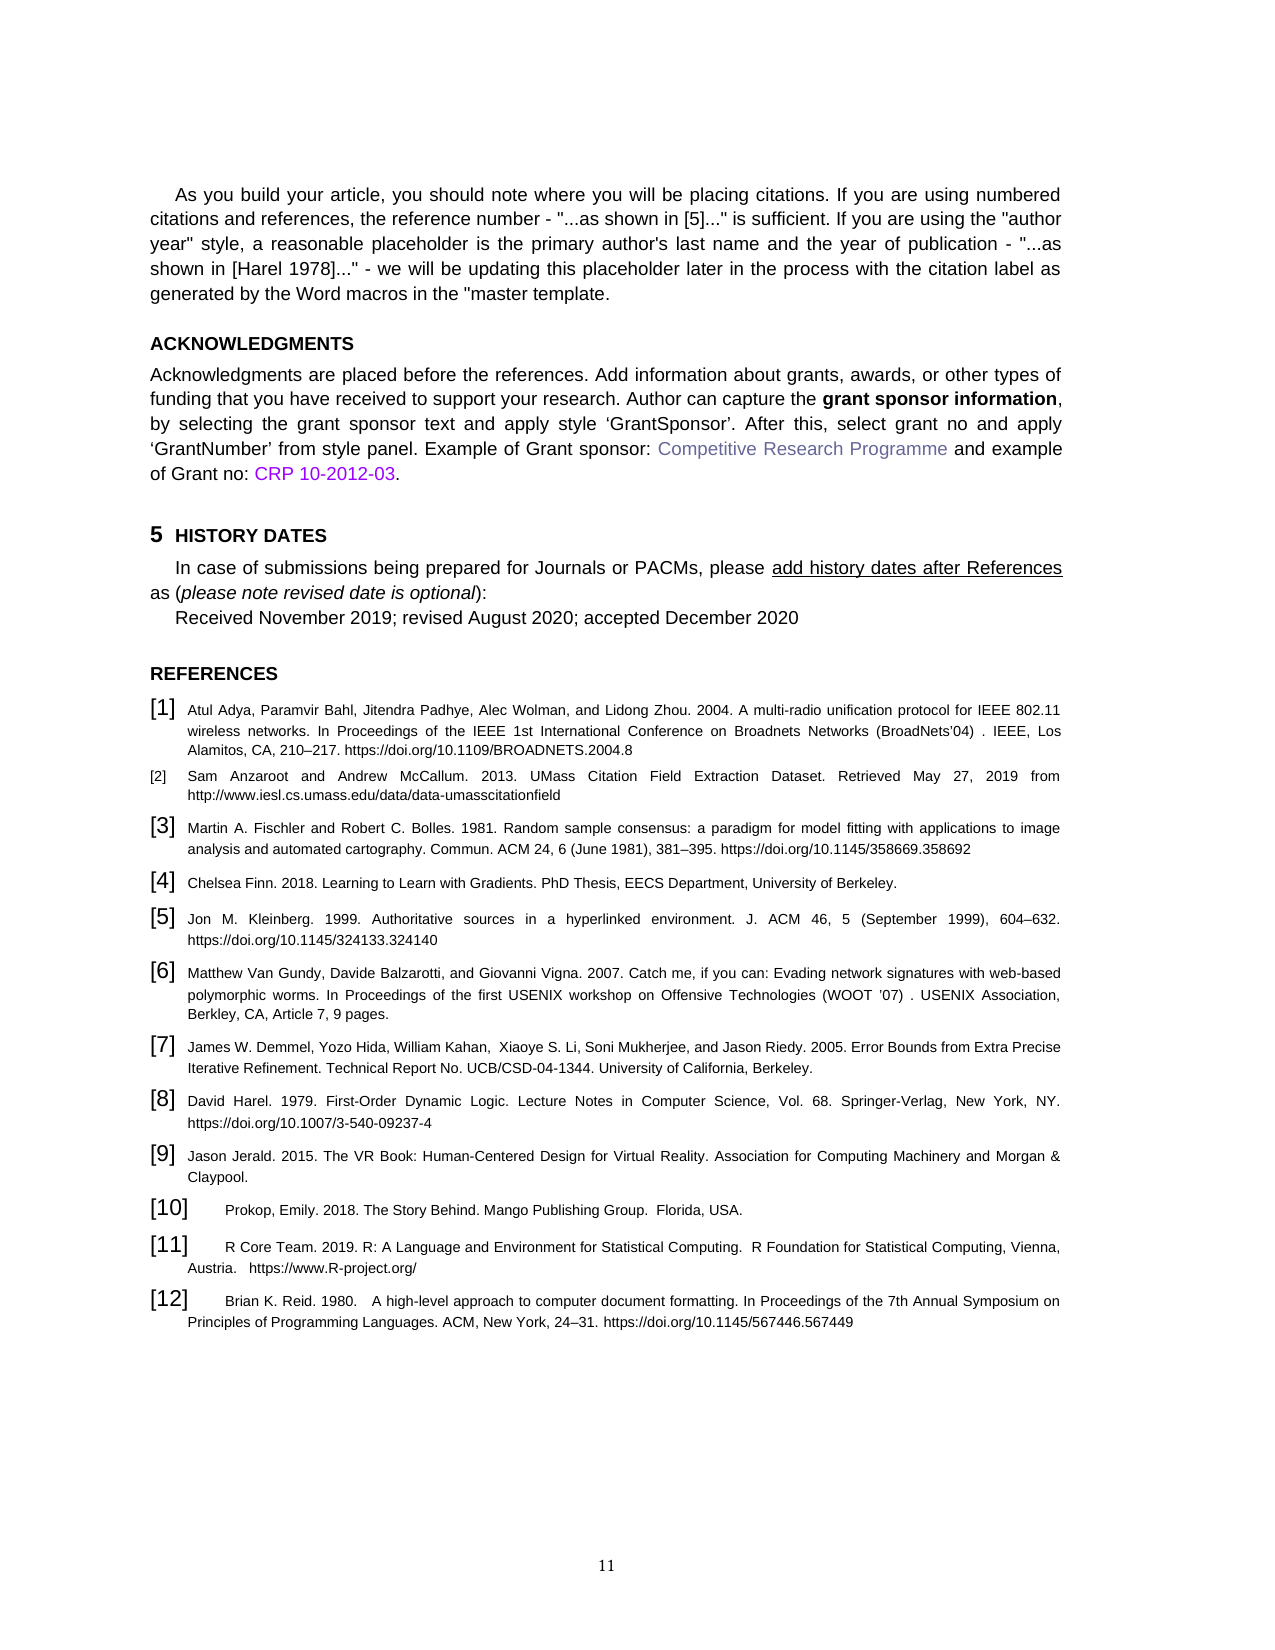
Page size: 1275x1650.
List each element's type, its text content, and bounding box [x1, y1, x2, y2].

text As you build your article, you should note where you will be placing citations. If you are using numbered citations and references, the reference number - "...as shown in [5]..." is sufficient. If you are using the "author year" style, a reasonable placeholder is the primary author's last name and the year of publication - "...as shown in [Harel 1978]..." - we will be updating this placeholder later in the process with the citation label as generated by the Word macros in the "master template. [150, 183, 1062, 304]
text ACKNOWLEDGMENTS [150, 332, 1062, 354]
list Brian K. Reid. 1980. A high-level approach to computer document formatting. In Proceedings of the 7th Annual Symposium on Principles of Programming Languages. ACM, New York, 24–31. https://doi.org/10.1145/567446.567449 [150, 1285, 1062, 1331]
list Jon M. Kleinberg. 1999. Authoritative sources in a hyperlinked environment. J. ACM 46, 5 (September 1999), 604–632. https://doi.org/10.1145/324133.324140 [150, 903, 1062, 949]
text In case of submissions being prepared for Journals or PACMs, please add history dates after References as (please note revised date is optional): [150, 557, 1062, 603]
list David Harel. 1979. First-Order Dynamic Logic. Lecture Notes in Computer Science, Vol. 68. Springer-Verlag, New York, NY. https://doi.org/10.1007/3-540-09237-4 [150, 1085, 1062, 1131]
text Acknowledgments are placed before the references. Add information about grants, awards, or other types of funding that you have received to support your research. Author can capture the grant sponsor information, by selecting the grant sponsor text and apply style ‘GrantSponsor’. After this, select grant no and apply ‘GrantNumber’ from style panel. Example of Grant sponsor: Competitive Research Programme and example of Grant no: CRP 10-2012-03. [150, 363, 1062, 484]
list Sam Anzaroot and Andrew McCallum. 2013. UMass Citation Field Extraction Dataset. Retrieved May 27, 2019 from http://www.iesl.cs.umass.edu/data/data-umasscitationfield [150, 767, 1062, 803]
list Matthew Van Gundy, Davide Balzarotti, and Giovanni Vigna. 2007. Catch me, if you can: Evading network signatures with web-based polymorphic worms. In Proceedings of the first USENIX workshop on Offensive Technologies (WOOT ’07) . USENIX Association, Berkley, CA, Article 7, 9 pages. [150, 957, 1062, 1022]
list R Core Team. 2019. R: A Language and Environment for Statistical Computing. R Foundation for Statistical Computing, Vienna, Austria. https://www.R-project.org/ [150, 1231, 1062, 1276]
list Prokop, Emily. 2018. The Story Behind. Mango Publishing Group. Florida, USA. [150, 1194, 1062, 1221]
list Jason Jerald. 2015. The VR Book: Human-Centered Design for Virtual Reality. Association for Computing Machinery and Morgan & Claypool. [150, 1140, 1062, 1185]
list Martin A. Fischler and Robert C. Bolles. 1981. Random sample consensus: a paradigm for model fitting with applications to image analysis and automated cartography. Commun. ACM 24, 6 (June 1981), 381–395. https://doi.org/10.1145/358669.358692 [150, 812, 1062, 858]
list HISTORY DATES [150, 521, 1062, 547]
text REFERENCES [150, 663, 1062, 684]
list James W. Demmel, Yozo Hida, William Kahan, Xiaoye S. Li, Soni Mukherjee, and Jason Riedy. 2005. Error Bounds from Extra Precise Iterative Refinement. Technical Report No. UCB/CSD-04-1344. University of California, Berkeley. [150, 1031, 1062, 1077]
list Chelsea Finn. 2018. Learning to Learn with Gradients. PhD Thesis, EECS Department, University of Berkeley. [150, 867, 1062, 893]
list Atul Adya, Paramvir Bahl, Jitendra Padhye, Alec Wolman, and Lidong Zhou. 2004. A multi-radio unification protocol for IEEE 802.11 wireless networks. In Proceedings of the IEEE 1st International Conference on Broadnets Networks (BroadNets’04) . IEEE, Los Alamitos, CA, 210–217. https://doi.org/10.1109/BROADNETS.2004.8 [150, 694, 1062, 759]
text Received November 2019; revised August 2020; accepted December 2020 [150, 607, 1062, 628]
